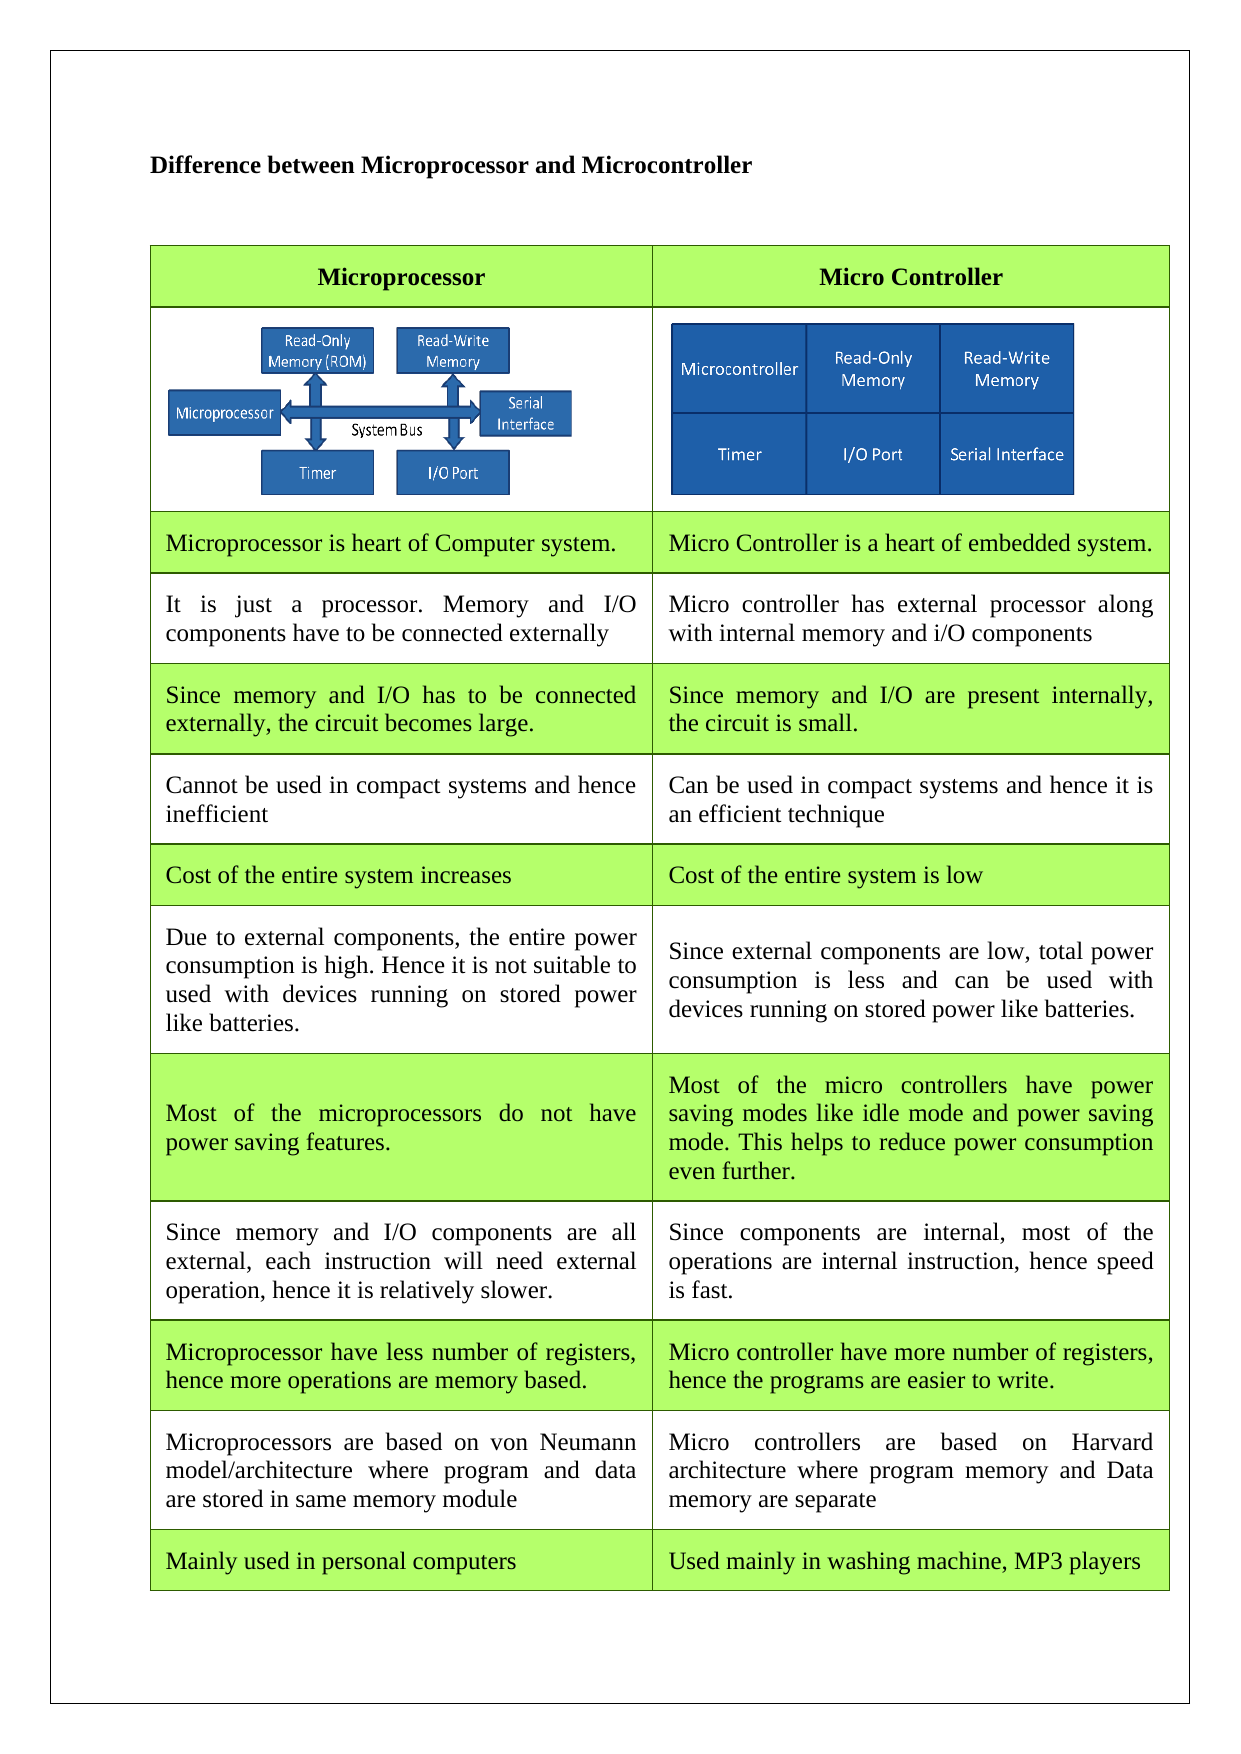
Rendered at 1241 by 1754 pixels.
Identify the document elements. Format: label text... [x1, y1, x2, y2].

table_cell Most of the micro controllers have power saving modes like idle mode and power saving mode. This helps to reduce power consumption even further. [653, 1054, 1169, 1200]
table_cell Cost of the entire system is low [653, 845, 1169, 905]
table_cell Microprocessors are based on von Neumann model/architecture where program and data are stored in same memory module [151, 1411, 652, 1529]
table_cell Cost of the entire system increases [151, 845, 652, 905]
table_cell Micro controller have more number of registers, hence the programs are easier to write. [653, 1321, 1169, 1410]
table_cell Since memory and I/O components are all external, each instruction will need external operation, hence it is relatively slower. [151, 1202, 652, 1319]
table_cell Micro controllers are based on Harvard architecture where program memory and Data memory are separate [653, 1411, 1169, 1529]
table_cell Most of the microprocessors do not have power saving features. [151, 1054, 652, 1200]
table_cell Since memory and I/O has to be connected externally, the circuit becomes large. [151, 664, 652, 753]
table_cell Since memory and I/O are present internally, the circuit is small. [653, 664, 1169, 753]
table_cell [653, 308, 1169, 511]
table_cell Cannot be used in compact systems and hence inefficient [151, 755, 652, 843]
table_cell Microprocessor is heart of Computer system. [151, 512, 652, 572]
table_cell Can be used in compact systems and hence it is an efficient technique [653, 755, 1169, 843]
table_cell Used mainly in washing machine, MP3 players [653, 1530, 1169, 1590]
table_cell [151, 308, 652, 511]
table_cell Mainly used in personal computers [151, 1530, 652, 1590]
text Difference between Microprocessor and Microcontroller [150, 150, 1090, 179]
picture [668, 323, 1075, 495]
table_header Microprocessor [151, 246, 652, 306]
picture [165, 323, 572, 495]
table_cell Due to external components, the entire power consumption is high. Hence it is not suitable to used with devices running on stored power like batteries. [151, 906, 652, 1052]
table_header Micro Controller [653, 246, 1169, 306]
table_cell Micro Controller is a heart of embedded system. [653, 512, 1169, 572]
table_cell Microprocessor have less number of registers, hence more operations are memory based. [151, 1321, 652, 1410]
table_cell Since external components are low, total power consumption is less and can be used with devices running on stored power like batteries. [653, 906, 1169, 1052]
table_cell Since components are internal, most of the operations are internal instruction, hence speed is fast. [653, 1202, 1169, 1319]
table_cell Micro controller has external processor along with internal memory and i/O components [653, 574, 1169, 662]
table_cell It is just a processor. Memory and I/O components have to be connected externally [151, 574, 652, 662]
